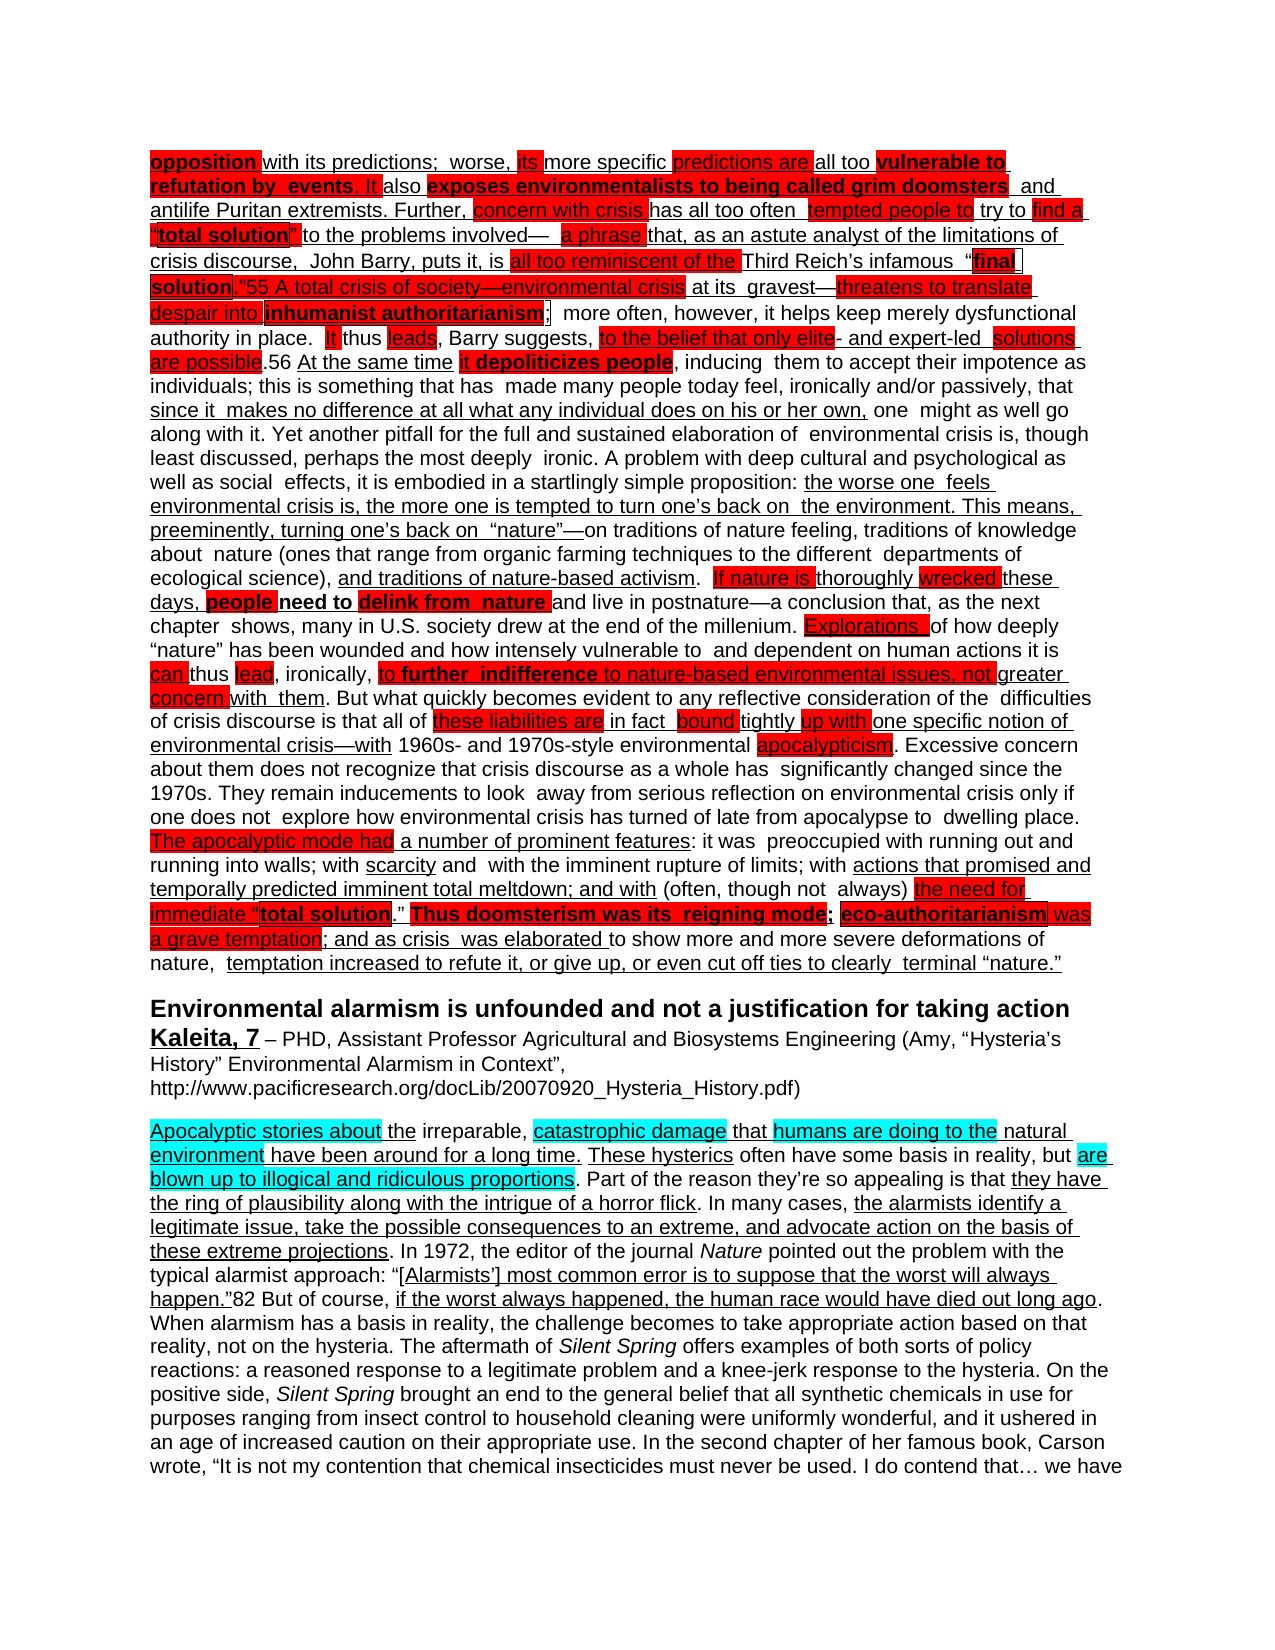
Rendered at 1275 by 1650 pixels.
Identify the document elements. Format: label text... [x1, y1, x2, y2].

text Environmental alarmism is unfounded and not a justification for taking action [150, 994, 1125, 1023]
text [150, 1119, 1125, 1478]
text Kaleita, 7 – PHD, Assistant Professor Agricultural and Biosystems Engineering (Amy, “Hysteria’s History” Environmental Alarmism in Context”, http://www.pacificresearch.org/docLib/20070920_Hysteria_History.pdf) [150, 1023, 1125, 1099]
